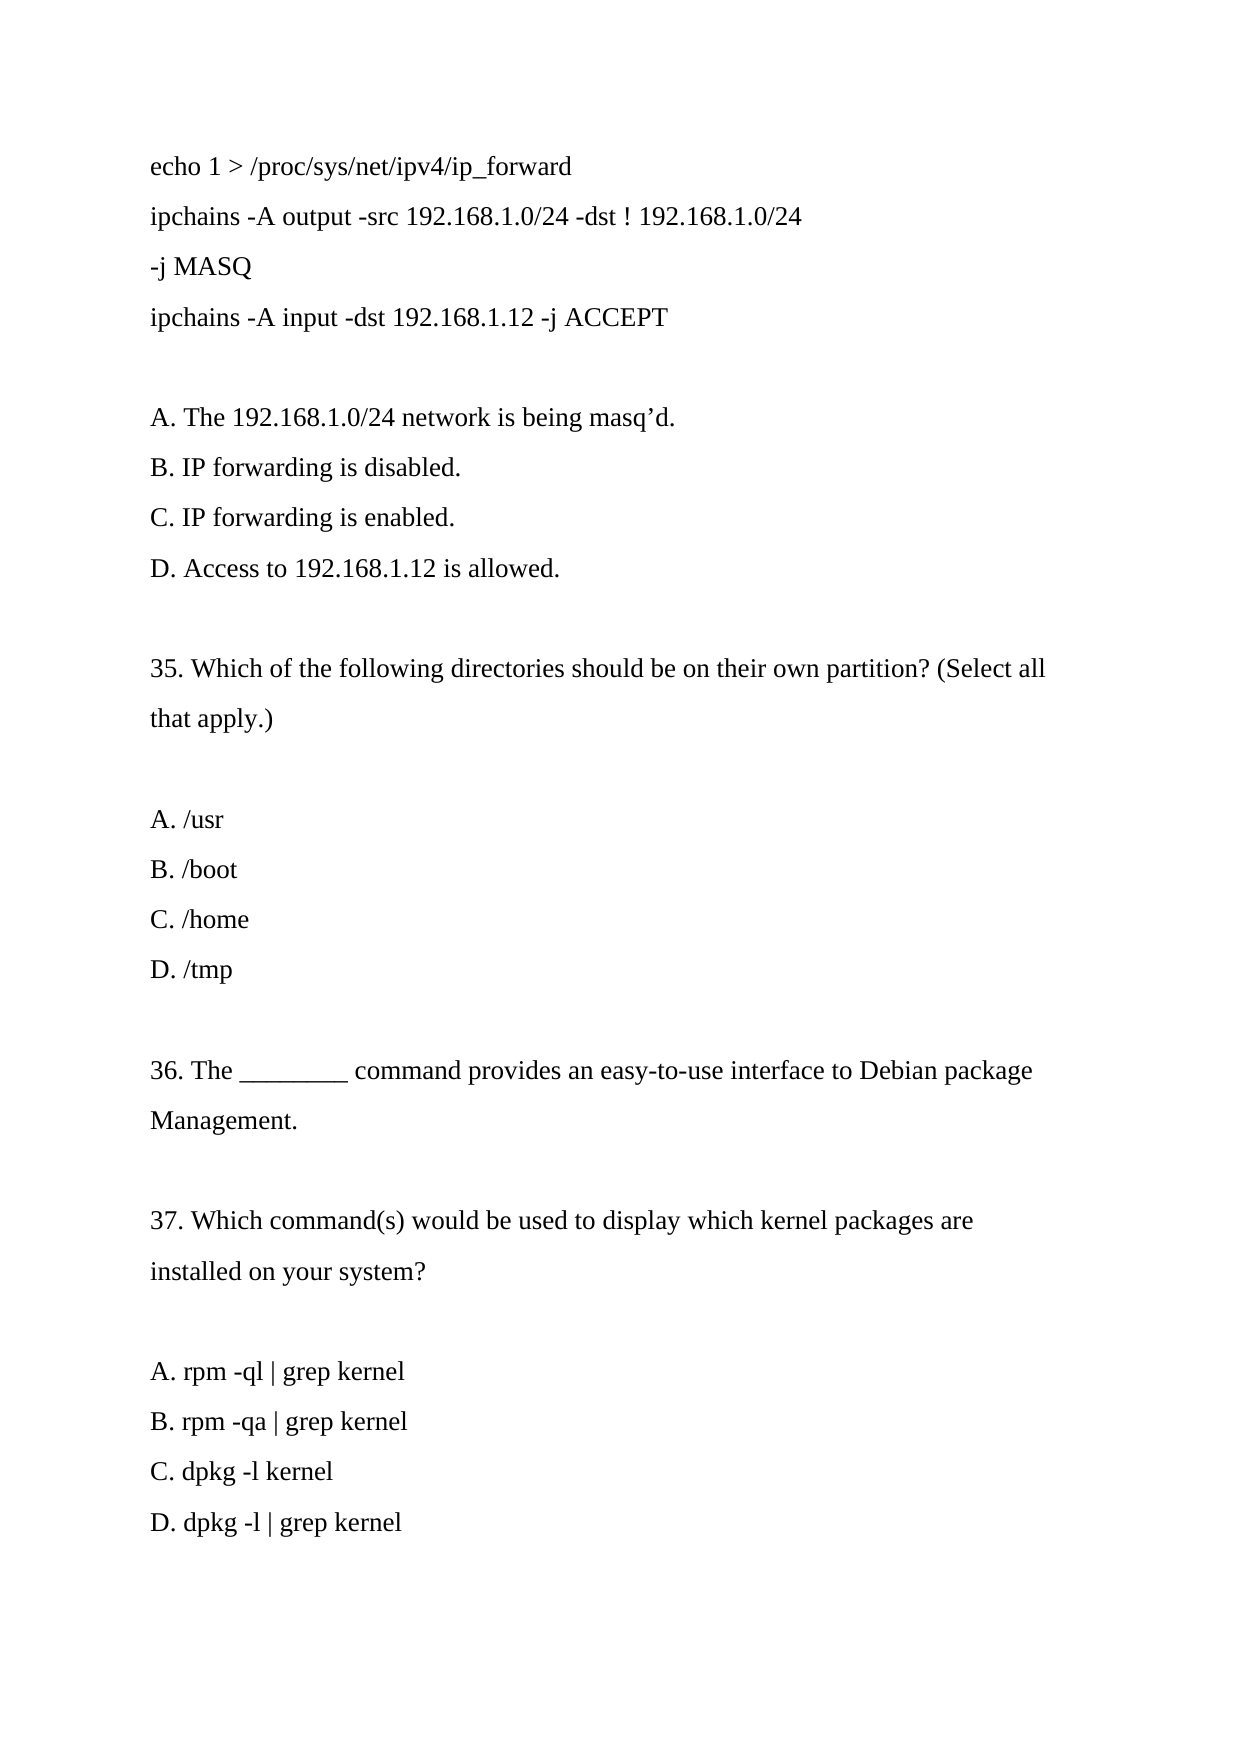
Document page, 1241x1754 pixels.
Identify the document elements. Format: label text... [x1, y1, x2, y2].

text 36. The ________ command provides an easy-to-use interface to Debian package [150, 1054, 1090, 1085]
text D. /tmp [150, 953, 1090, 984]
text ipchains -A input -dst 192.168.1.12 -j ACCEPT [150, 301, 1090, 332]
text echo 1 > /proc/sys/net/ipv4/ip_forward [150, 150, 1090, 181]
text D. Access to 192.168.1.12 is allowed. [150, 552, 1090, 583]
text C. dpkg -l kernel [150, 1455, 1090, 1487]
text 35. Which of the following directories should be on their own partition? (Select all [150, 652, 1090, 683]
text 37. Which command(s) would be used to display which kernel packages are [150, 1204, 1090, 1236]
text A. The 192.168.1.0/24 network is being masq’d. [150, 401, 1090, 432]
text D. dpkg -l | grep kernel [150, 1506, 1090, 1537]
text that apply.) [150, 702, 1090, 733]
text C. IP forwarding is enabled. [150, 501, 1090, 533]
text ipchains -A output -src 192.168.1.0/24 -dst ! 192.168.1.0/24 [150, 200, 1090, 231]
text Management. [150, 1104, 1090, 1135]
text A. /usr [150, 803, 1090, 834]
text B. rpm -qa | grep kernel [150, 1405, 1090, 1436]
text B. IP forwarding is disabled. [150, 451, 1090, 482]
text -j MASQ [150, 250, 1090, 282]
text installed on your system? [150, 1254, 1090, 1286]
text B. /boot [150, 853, 1090, 884]
text C. /home [150, 903, 1090, 934]
text A. rpm -ql | grep kernel [150, 1355, 1090, 1386]
